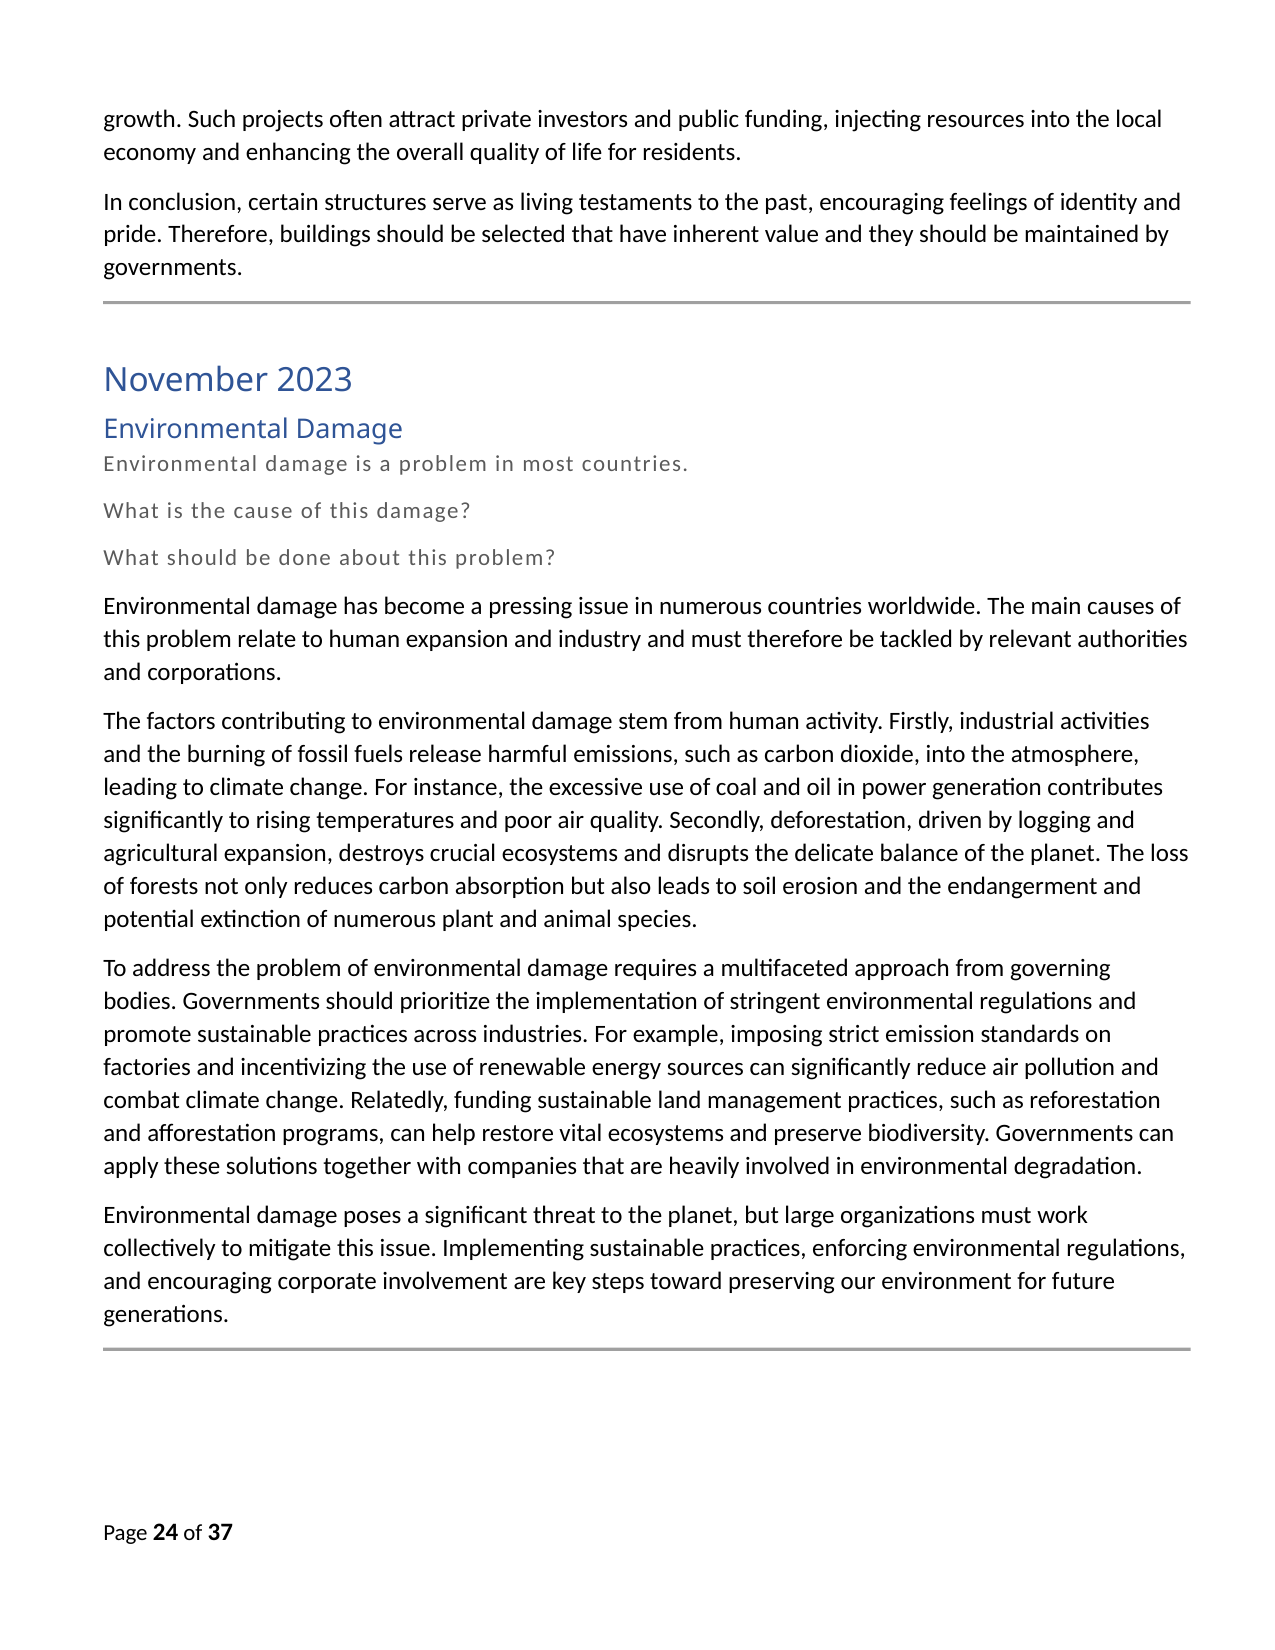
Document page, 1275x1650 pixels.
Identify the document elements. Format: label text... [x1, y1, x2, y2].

text In conclusion, certain structures serve as living testaments to the past, encouraging feelings of identity and pride. Therefore, buildings should be selected that have inherent value and they should be maintained by governments. [103, 186, 1191, 282]
subtitle What is the cause of this damage? [103, 496, 1191, 524]
text The factors contributing to environmental damage stem from human activity. Firstly, industrial activities and the burning of fossil fuels release harmful emissions, such as carbon dioxide, into the atmosphere, leading to climate change. For instance, the excessive use of coal and oil in power generation contributes significantly to rising temperatures and poor air quality. Secondly, deforestation, driven by logging and agricultural expansion, destroys crucial ecosystems and disrupts the delicate balance of the planet. The loss of forests not only reduces carbon absorption but also leads to soil erosion and the endangerment and potential extinction of numerous plant and animal species. [103, 705, 1191, 933]
subtitle November 2023 [103, 356, 1191, 402]
text Environmental damage poses a significant threat to the planet, but large organizations must work collectively to mitigate this issue. Implementing sustainable practices, enforcing environmental regulations, and encouraging corporate involvement are key steps toward preserving our environment for future generations. [103, 1199, 1191, 1329]
subtitle What should be done about this problem? [103, 543, 1191, 571]
subtitle Environmental damage is a problem in most countries. [103, 449, 1191, 477]
text Environmental damage has become a pressing issue in numerous countries worldwide. The main causes of this problem relate to human expansion and industry and must therefore be tackled by relevant authorities and corporations. [103, 590, 1191, 686]
text To address the problem of environmental damage requires a multifaceted approach from governing bodies. Governments should prioritize the implementation of stringent environmental regulations and promote sustainable practices across industries. For example, imposing strict emission standards on factories and incentivizing the use of renewable energy sources can significantly reduce air pollution and combat climate change. Relatedly, funding sustainable land management practices, such as reforestation and afforestation programs, can help restore vital ecosystems and preserve biodiversity. Governments can apply these solutions together with companies that are heavily involved in environmental degradation. [103, 952, 1191, 1180]
subtitle Environmental Damage [103, 409, 1191, 446]
